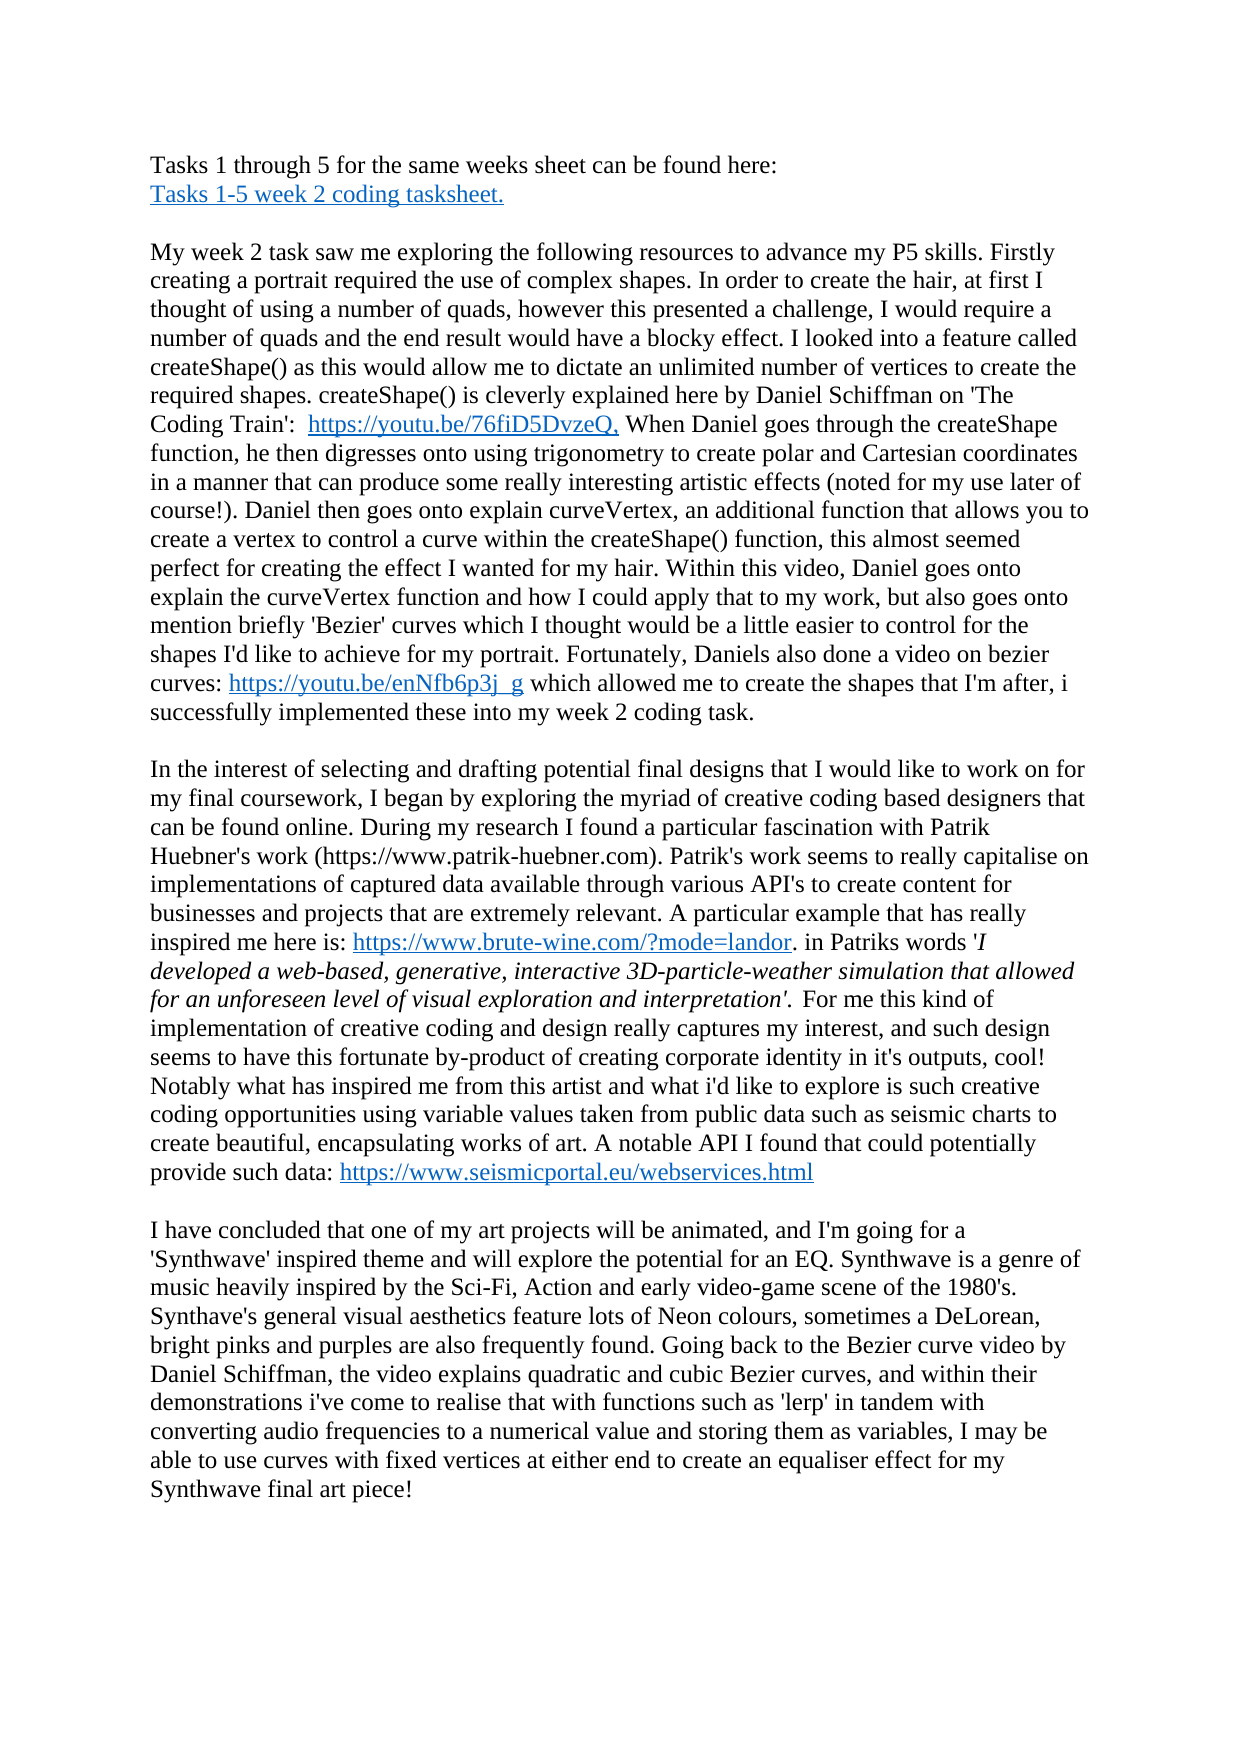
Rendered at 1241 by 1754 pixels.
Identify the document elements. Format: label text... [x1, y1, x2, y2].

text I have concluded that one of my art projects will be animated, and I'm going for a 'Synthwave' inspired theme and will explore the potential for an EQ. Synthwave is a genre of music heavily inspired by the Sci-Fi, Action and early video-game scene of the 1980's. Synthave's general visual aesthetics feature lots of Neon colours, sometimes a DeLorean, bright pinks and purples are also frequently found. Going back to the Bezier curve video by Daniel Schiffman, the video explains quadratic and cubic Bezier curves, and within their demonstrations i've come to realise that with functions such as 'lerp' in tandem with converting audio frequencies to a numerical value and storing them as variables, I may be able to use curves with fixed vertices at either end to create an equaliser effect for my Synthwave final art piece! [150, 1215, 1090, 1502]
text In the interest of selecting and drafting potential final designs that I would like to work on for my final coursework, I began by exploring the myriad of creative coding based designers that can be found online. During my research I found a particular fascination with Patrik Huebner's work (https://www.patrik-huebner.com). Patrik's work seems to really capitalise on implementations of captured data available through various API's to create content for businesses and projects that are extremely relevant. A particular example that has really inspired me here is: https://www.brute-wine.com/?mode=landor. in Patriks words 'I developed a web-based, generative, interactive 3D-particle-weather simulation that allowed for an unforeseen level of visual exploration and interpretation'. For me this kind of implementation of creative coding and design really captures my interest, and such design seems to have this fortunate by-product of creating corporate identity in it's outputs, cool! Notably what has inspired me from this artist and what i'd like to explore is such creative coding opportunities using variable values taken from public data such as seismic charts to create beautiful, encapsulating works of art. A notable API I found that could potentially provide such data: https://www.seismicportal.eu/webservices.html [150, 754, 1090, 1186]
text Tasks 1 through 5 for the same weeks sheet can be found here: Tasks 1-5 week 2 coding tasksheet. [150, 150, 1090, 207]
text My week 2 task saw me exploring the following resources to advance my P5 skills. Firstly creating a portrait required the use of complex shapes. In order to create the hair, at first I thought of using a number of quads, however this presented a challenge, I would require a number of quads and the end result would have a blocky effect. I looked into a feature called createShape() as this would allow me to dictate an unlimited number of vertices to create the required shapes. createShape() is cleverly explained here by Daniel Schiffman on 'The Coding Train': https://youtu.be/76fiD5DvzeQ, When Daniel goes through the createShape function, he then digresses onto using trigonometry to create polar and Cartesian coordinates in a manner that can produce some really interesting artistic effects (noted for my use later of course!). Daniel then goes onto explain curveVertex, an additional function that allows you to create a vertex to control a curve within the createShape() function, this almost seemed perfect for creating the effect I wanted for my hair. Within this video, Daniel goes onto explain the curveVertex function and how I could apply that to my work, but also goes onto mention briefly 'Bezier' curves which I thought would be a little easier to control for the shapes I'd like to achieve for my portrait. Fortunately, Daniels also done a video on bezier curves: https://youtu.be/enNfb6p3j_g which allowed me to create the shapes that I'm after, i successfully implemented these into my week 2 coding task. [150, 237, 1090, 725]
